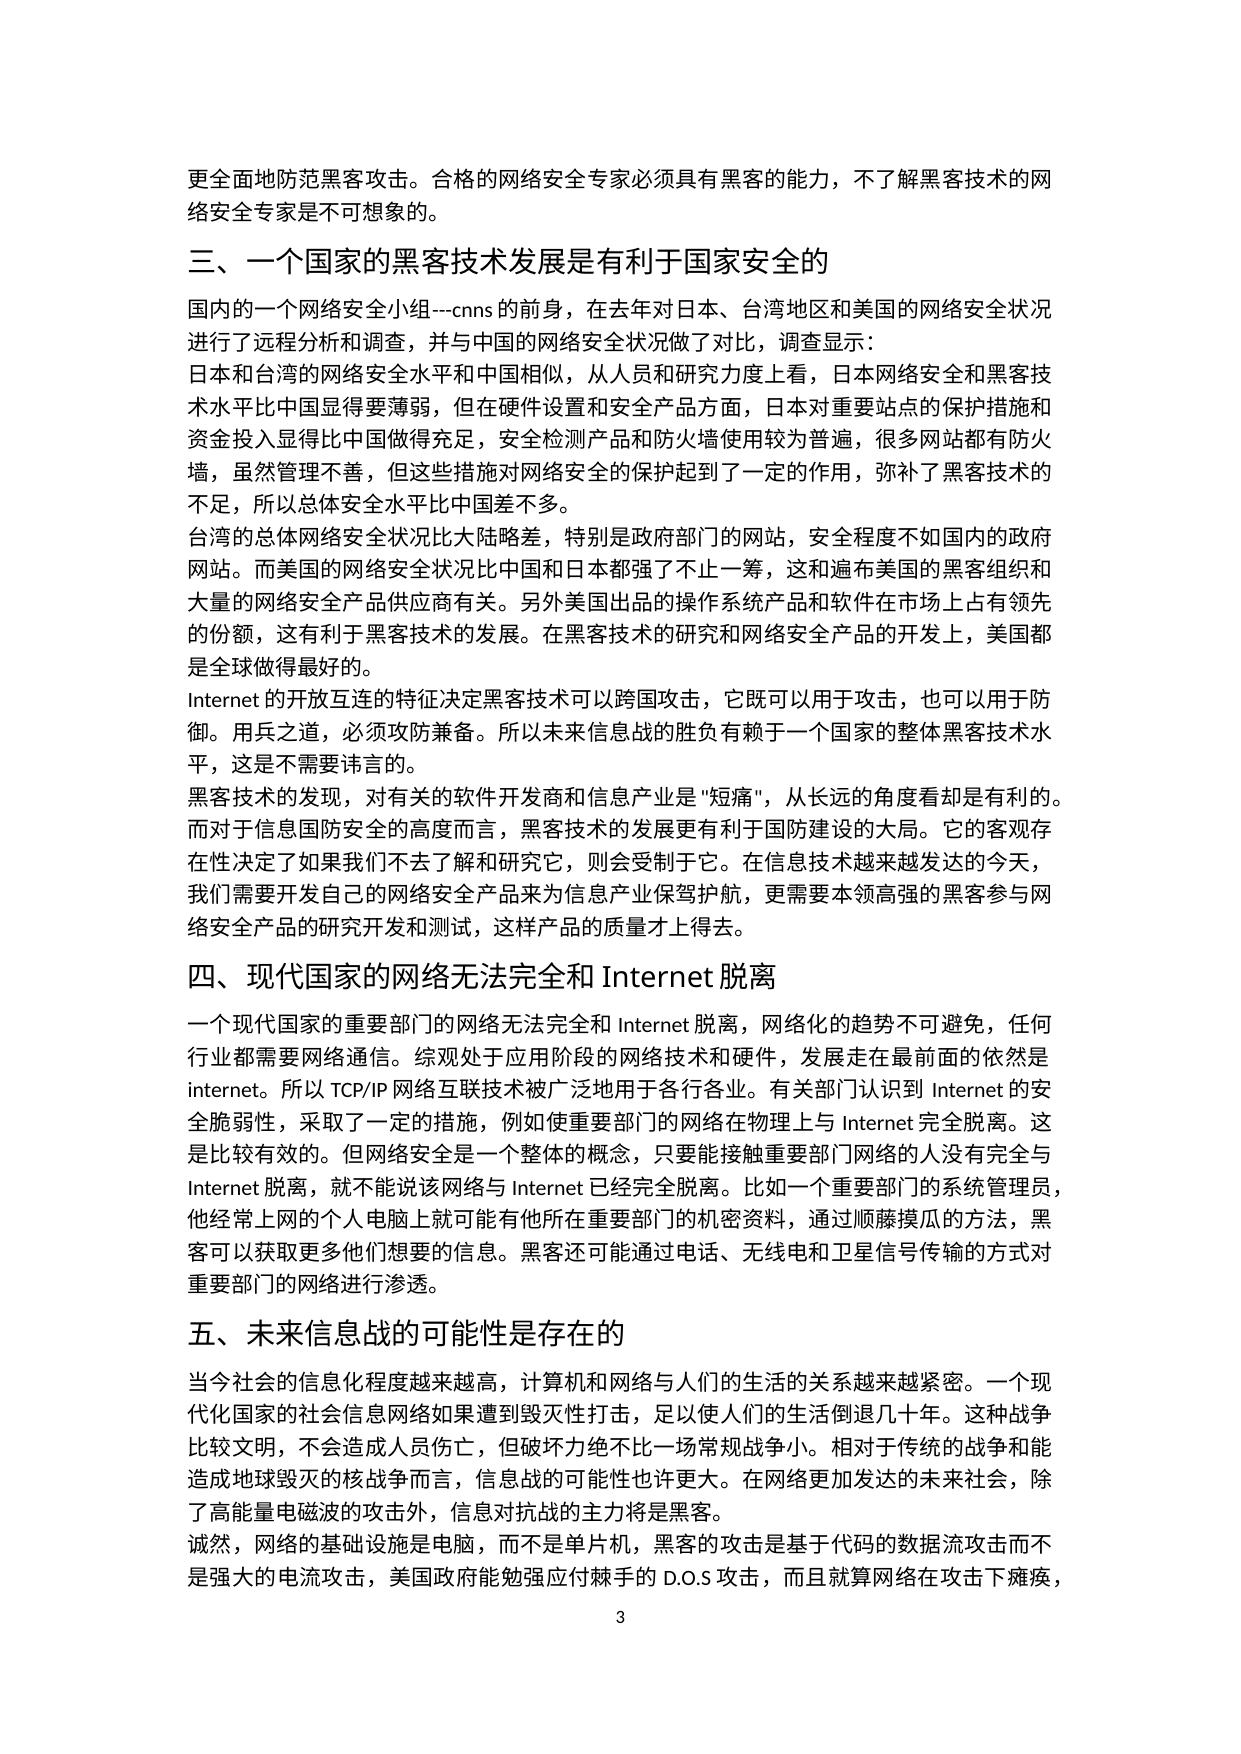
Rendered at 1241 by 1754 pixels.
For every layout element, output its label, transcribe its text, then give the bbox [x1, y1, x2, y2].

text 台湾的总体网络安全状况比大陆略差，特别是政府部门的网站，安全程度不如国内的政府网站。而美国的网络安全状况比中国和日本都强了不止一筹，这和遍布美国的黑客组织和大量的网络安全产品供应商有关。另外美国出品的操作系统产品和软件在市场上占有领先的份额，这有利于黑客技术的发展。在黑客技术的研究和网络安全产品的开发上，美国都是全球做得最好的。 [187, 519, 1053, 682]
text Internet的开放互连的特征决定黑客技术可以跨国攻击，它既可以用于攻击，也可以用于防御。用兵之道，必须攻防兼备。所以未来信息战的胜负有赖于一个国家的整体黑客技术水平，这是不需要讳言的。 [187, 682, 1053, 779]
text 当今社会的信息化程度越来越高，计算机和网络与人们的生活的关系越来越紧密。一个现代化国家的社会信息网络如果遭到毁灭性打击，足以使人们的生活倒退几十年。这种战争比较文明，不会造成人员伤亡，但破坏力绝不比一场常规战争小。相对于传统的战争和能造成地球毁灭的核战争而言，信息战的可能性也许更大。在网络更加发达的未来社会，除了高能量电磁波的攻击外，信息对抗战的主力将是黑客。 [187, 1364, 1053, 1527]
text 三、一个国家的黑客技术发展是有利于国家安全的 [187, 227, 1053, 292]
text 黑客技术的发现，对有关的软件开发商和信息产业是"短痛"，从长远的角度看却是有利的。而对于信息国防安全的高度而言，黑客技术的发展更有利于国防建设的大局。它的客观存在性决定了如果我们不去了解和研究它，则会受制于它。在信息技术越来越发达的今天，我们需要开发自己的网络安全产品来为信息产业保驾护航，更需要本领高强的黑客参与网络安全产品的研究开发和测试，这样产品的质量才上得去。 [187, 779, 1053, 942]
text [187, 162, 1053, 227]
text 一个现代国家的重要部门的网络无法完全和Internet脱离，网络化的趋势不可避免，任何行业都需要网络通信。综观处于应用阶段的网络技术和硬件，发展走在最前面的依然是internet。所以TCP/IP网络互联技术被广泛地用于各行各业。有关部门认识到Internet的安全脆弱性，采取了一定的措施，例如使重要部门的网络在物理上与Internet完全脱离。这是比较有效的。但网络安全是一个整体的概念，只要能接触重要部门网络的人没有完全与Internet脱离，就不能说该网络与Internet已经完全脱离。比如一个重要部门的系统管理员，他经常上网的个人电脑上就可能有他所在重要部门的机密资料，通过顺藤摸瓜的方法，黑客可以获取更多他们想要的信息。黑客还可能通过电话、无线电和卫星信号传输的方式对重要部门的网络进行渗透。 [187, 1007, 1053, 1299]
text 五、未来信息战的可能性是存在的 [187, 1299, 1053, 1364]
text 国内的一个网络安全小组---cnns的前身，在去年对日本、台湾地区和美国的网络安全状况进行了远程分析和调查，并与中国的网络安全状况做了对比，调查显示： [187, 292, 1053, 357]
text 日本和台湾的网络安全水平和中国相似，从人员和研究力度上看，日本网络安全和黑客技术水平比中国显得要薄弱，但在硬件设置和安全产品方面，日本对重要站点的保护措施和资金投入显得比中国做得充足，安全检测产品和防火墙使用较为普遍，很多网站都有防火墙，虽然管理不善，但这些措施对网络安全的保护起到了一定的作用，弥补了黑客技术的不足，所以总体安全水平比中国差不多。 [187, 357, 1053, 519]
text 四、现代国家的网络无法完全和Internet脱离 [187, 942, 1053, 1007]
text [187, 1527, 1053, 1592]
